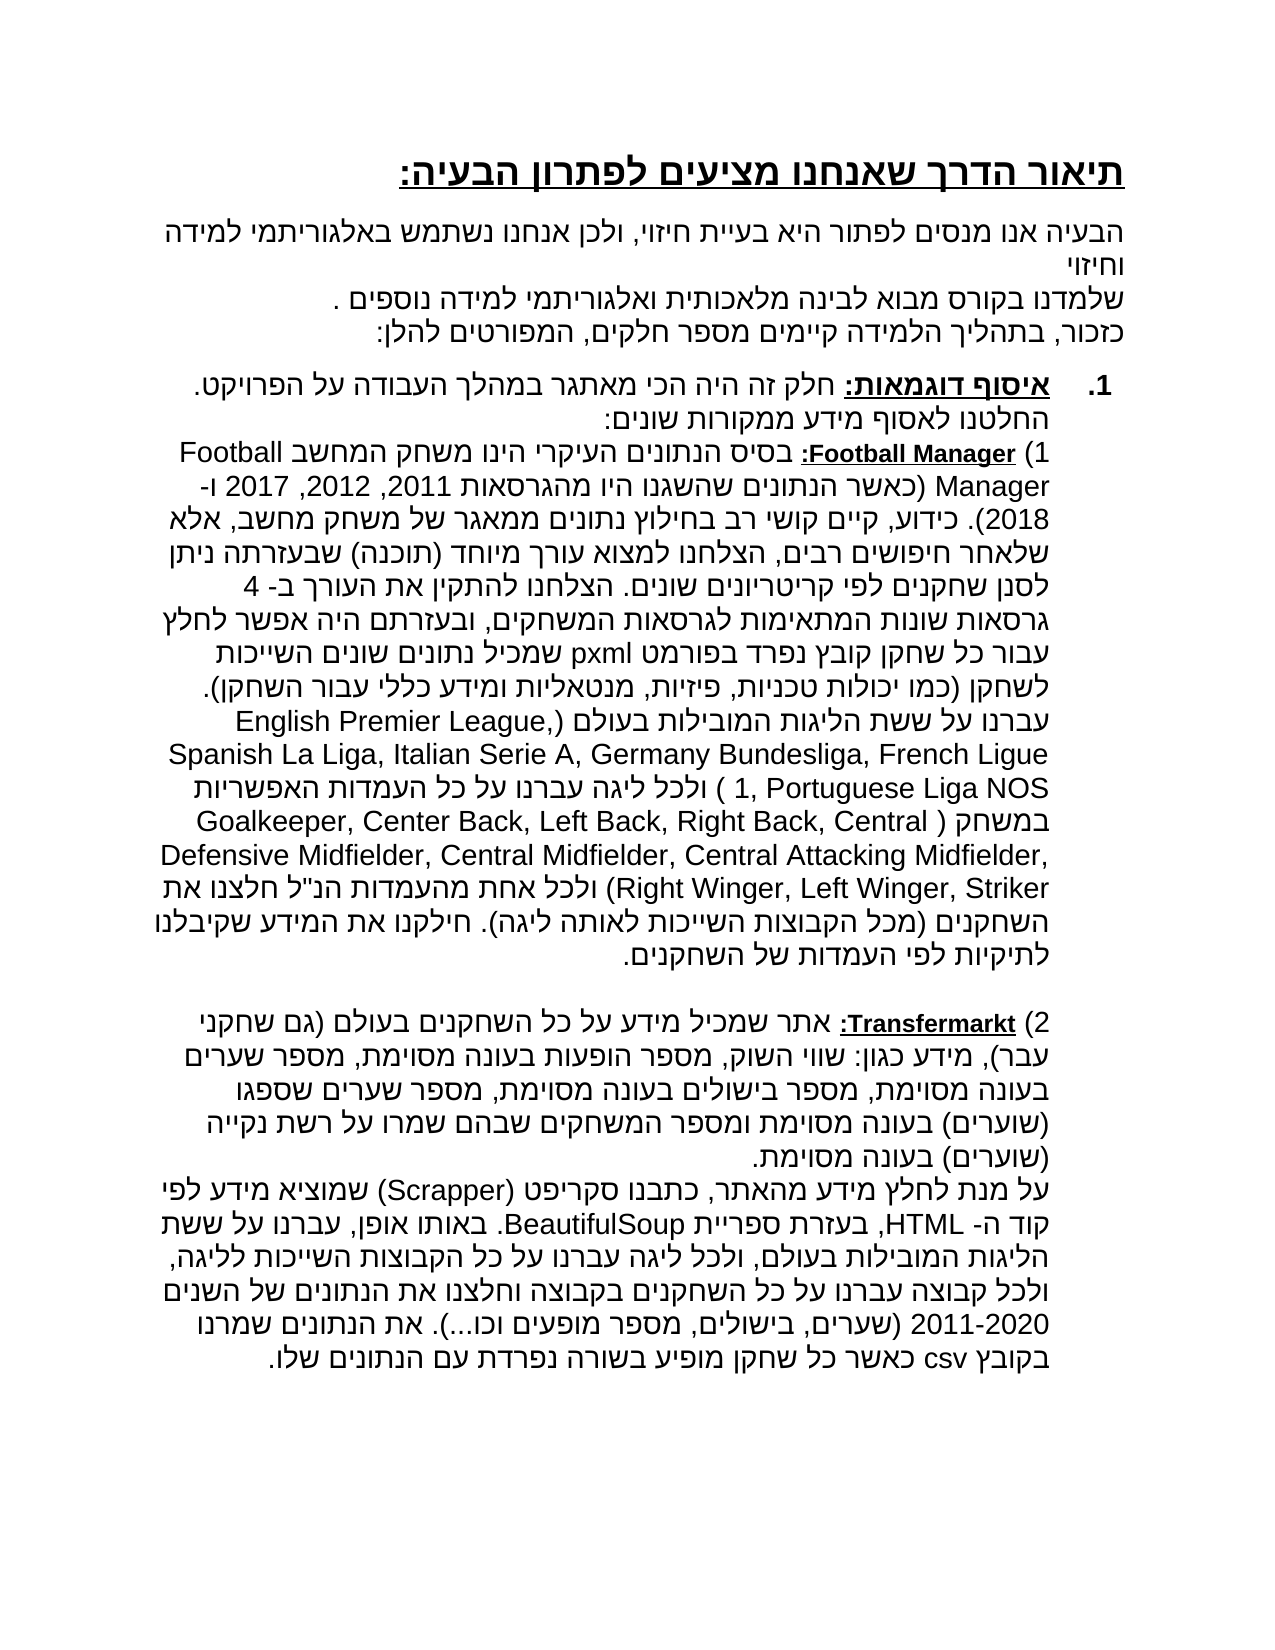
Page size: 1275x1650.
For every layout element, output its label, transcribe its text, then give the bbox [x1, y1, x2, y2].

text שלמדנו בקורס מבוא לבינה מלאכותית ואלגוריתמי למידה נוספים . [150, 282, 1125, 315]
text כזכור, בתהליך הלמידה קיימים מספר חלקים, המפורטים להלן: [150, 315, 1125, 349]
text תיאור הדרך שאנחנו מציעים לפתרון הבעיה: [150, 150, 1125, 193]
list 2) Transfermarkt: אתר שמכיל מידע על כל השחקנים בעולם (גם שחקני עבר), מידע כגון: שווי השוק, מספר הופעות בעונה מסוימת, מספר שערים בעונה מסוימת, מספר בישולים בעונה מסוימת, מספר שערים שספגו (שוערים) בעונה מסוימת ומספר המשחקים שבהם שמרו על רשת נקייה (שוערים) בעונה מסוימת. על מנת לחלץ מידע מהאתר, כתבנו סקריפט (Scrapper) שמוציא מידע לפי קוד ה- HTML, בעזרת ספריית BeautifulSoup. באותו אופן, עברנו על ששת הליגות המובילות בעולם, ולכל ליגה עברנו על כל הקבוצות השייכות לליגה, ולכל קבוצה עברנו על כל השחקנים בקבוצה וחלצנו את הנתונים של השנים 2011-2020 (שערים, בישולים, מספר מופעים וכו...). את הנתונים שמרנו בקובץ csv כאשר כל שחקן מופיע בשורה נפרדת עם הנתונים שלו. [150, 1005, 1050, 1374]
list איסוף דוגמאות: חלק זה היה הכי מאתגר במהלך העבודה על הפרויקט. החלטנו לאסוף מידע ממקורות שונים: 1) Football Manager: בסיס הנתונים העיקרי הינו משחק המחשב Football Manager (כאשר הנתונים שהשגנו היו מהגרסאות 2011, 2012, 2017 ו- 2018). כידוע, קיים קושי רב בחילוץ נתונים ממאגר של משחק מחשב, אלא שלאחר חיפושים רבים, הצלחנו למצוא עורך מיוחד (תוכנה) שבעזרתה ניתן לסנן שחקנים לפי קריטריונים שונים. הצלחנו להתקין את העורך ב- 4 גרסאות שונות המתאימות לגרסאות המשחקים, ובעזרתם היה אפשר לחלץ עבור כל שחקן קובץ נפרד בפורמט pxml שמכיל נתונים שונים השייכות לשחקן (כמו יכולות טכניות, פיזיות, מנטאליות ומידע כללי עבור השחקן). עברנו על ששת הליגות המובילות בעולם (English Premier League, Spanish La Liga, Italian Serie A, Germany Bundesliga, French Ligue 1, Portuguese Liga NOS ) ולכל ליגה עברנו על כל העמדות האפשריות במשחק ( Goalkeeper, Center Back, Left Back, Right Back, Central Defensive Midfielder, Central Midfielder, Central Attacking Midfielder, Right Winger, Left Winger, Striker) ולכל אחת מהעמדות הנ"ל חלצנו את השחקנים (מכל הקבוצות השייכות לאותה ליגה). חילקנו את המידע שקיבלנו לתיקיות לפי העמדות של השחקנים. [150, 368, 1087, 972]
text הבעיה אנו מנסים לפתור היא בעיית חיזוי, ולכן אנחנו נשתמש באלגוריתמי למידה וחיזוי [150, 215, 1125, 282]
